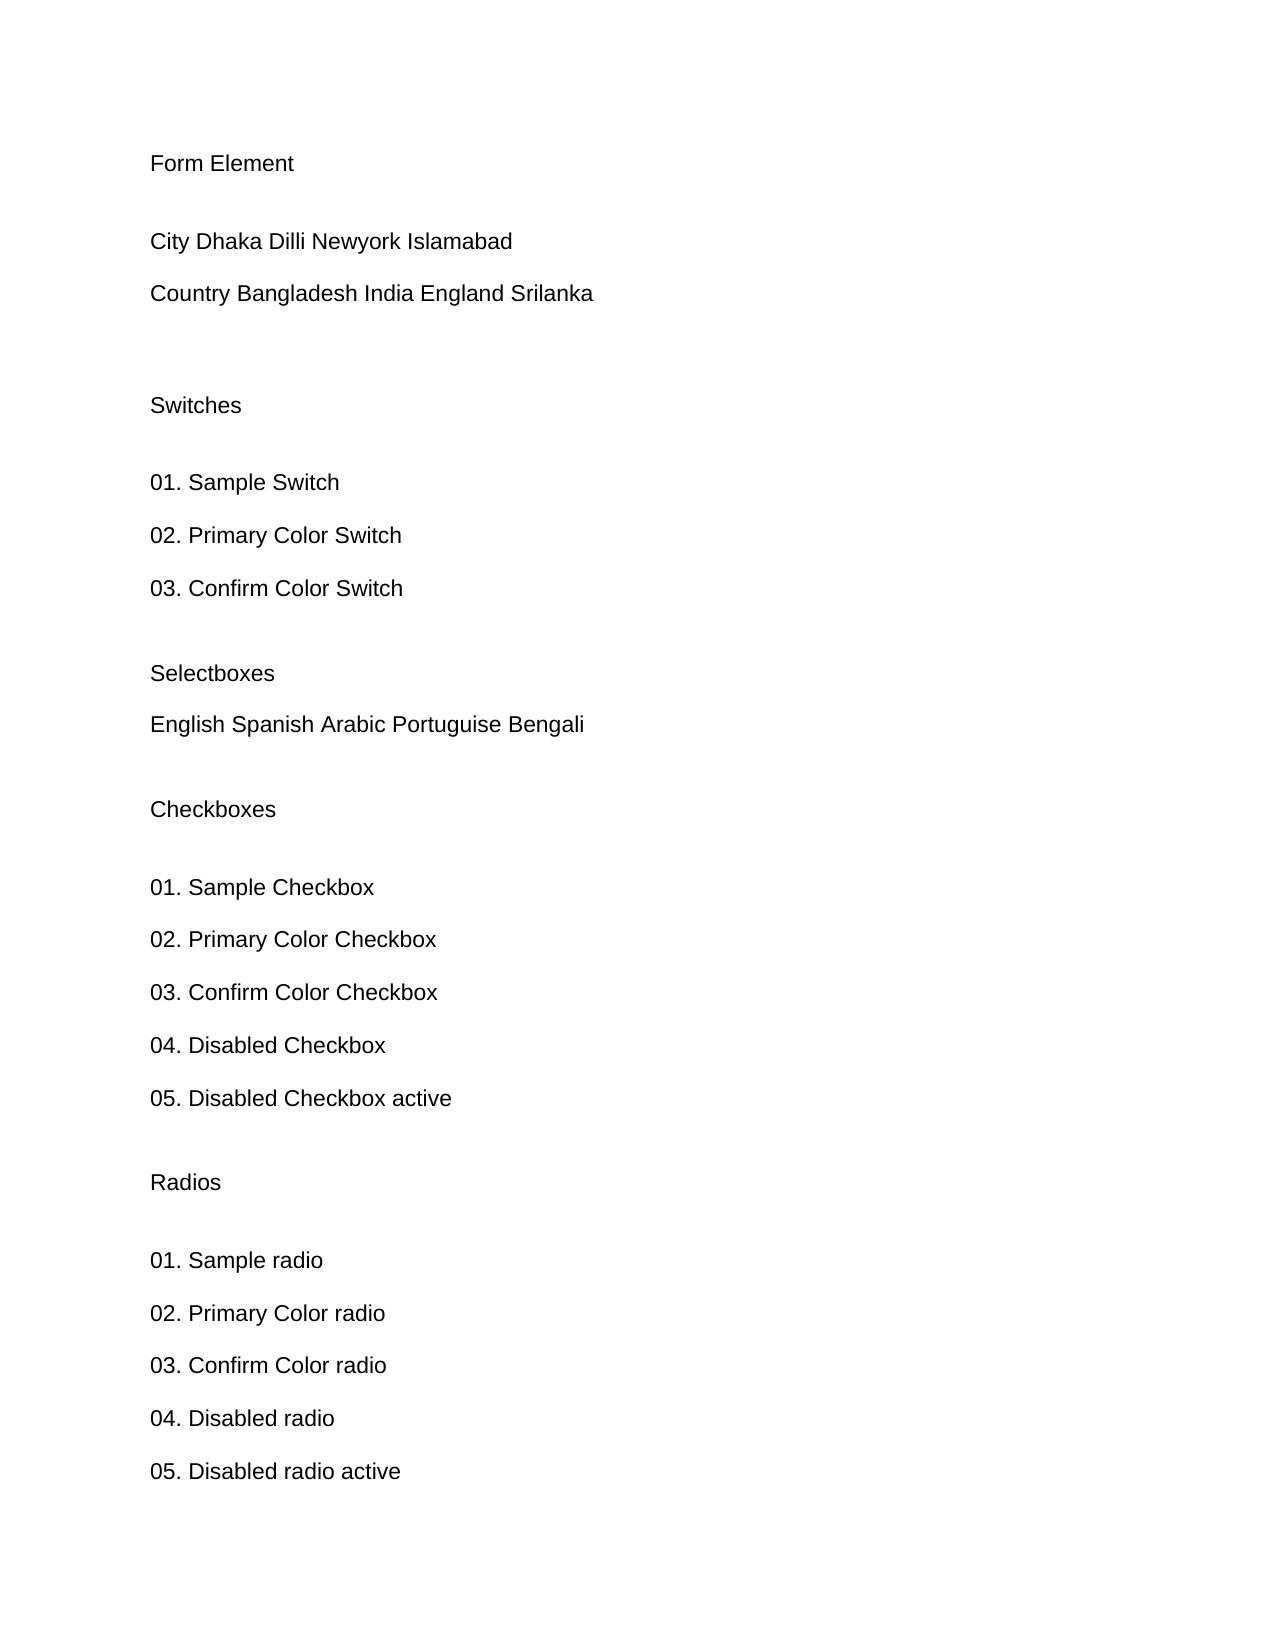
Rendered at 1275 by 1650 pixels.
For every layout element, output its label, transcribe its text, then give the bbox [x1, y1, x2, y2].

text 03. Confirm Color Switch [150, 575, 1125, 601]
text 04. Disabled Checkbox [150, 1032, 1125, 1058]
text 02. Primary Color Checkbox [150, 926, 1125, 953]
text 03. Confirm Color Checkbox [150, 979, 1125, 1005]
text 01. Sample radio [150, 1247, 1125, 1273]
text 02. Primary Color Switch [150, 522, 1125, 548]
text 01. Sample Switch [150, 469, 1125, 496]
text Checkboxes [150, 796, 1125, 822]
text Country Bangladesh India England Srilanka [150, 280, 1125, 307]
text Form Element [150, 150, 1125, 176]
text 03. Confirm Color radio [150, 1352, 1125, 1379]
text English Spanish Arabic Portuguise Bengali [150, 711, 1125, 737]
text Selectboxes [150, 660, 1125, 686]
text 05. Disabled radio active [150, 1458, 1125, 1484]
text Switches [150, 392, 1125, 418]
text 02. Primary Color radio [150, 1300, 1125, 1326]
text Radios [150, 1169, 1125, 1196]
text 01. Sample Checkbox [150, 874, 1125, 900]
text City Dhaka Dilli Newyork Islamabad [150, 228, 1125, 254]
text 05. Disabled Checkbox active [150, 1084, 1125, 1111]
text 04. Disabled radio [150, 1405, 1125, 1432]
